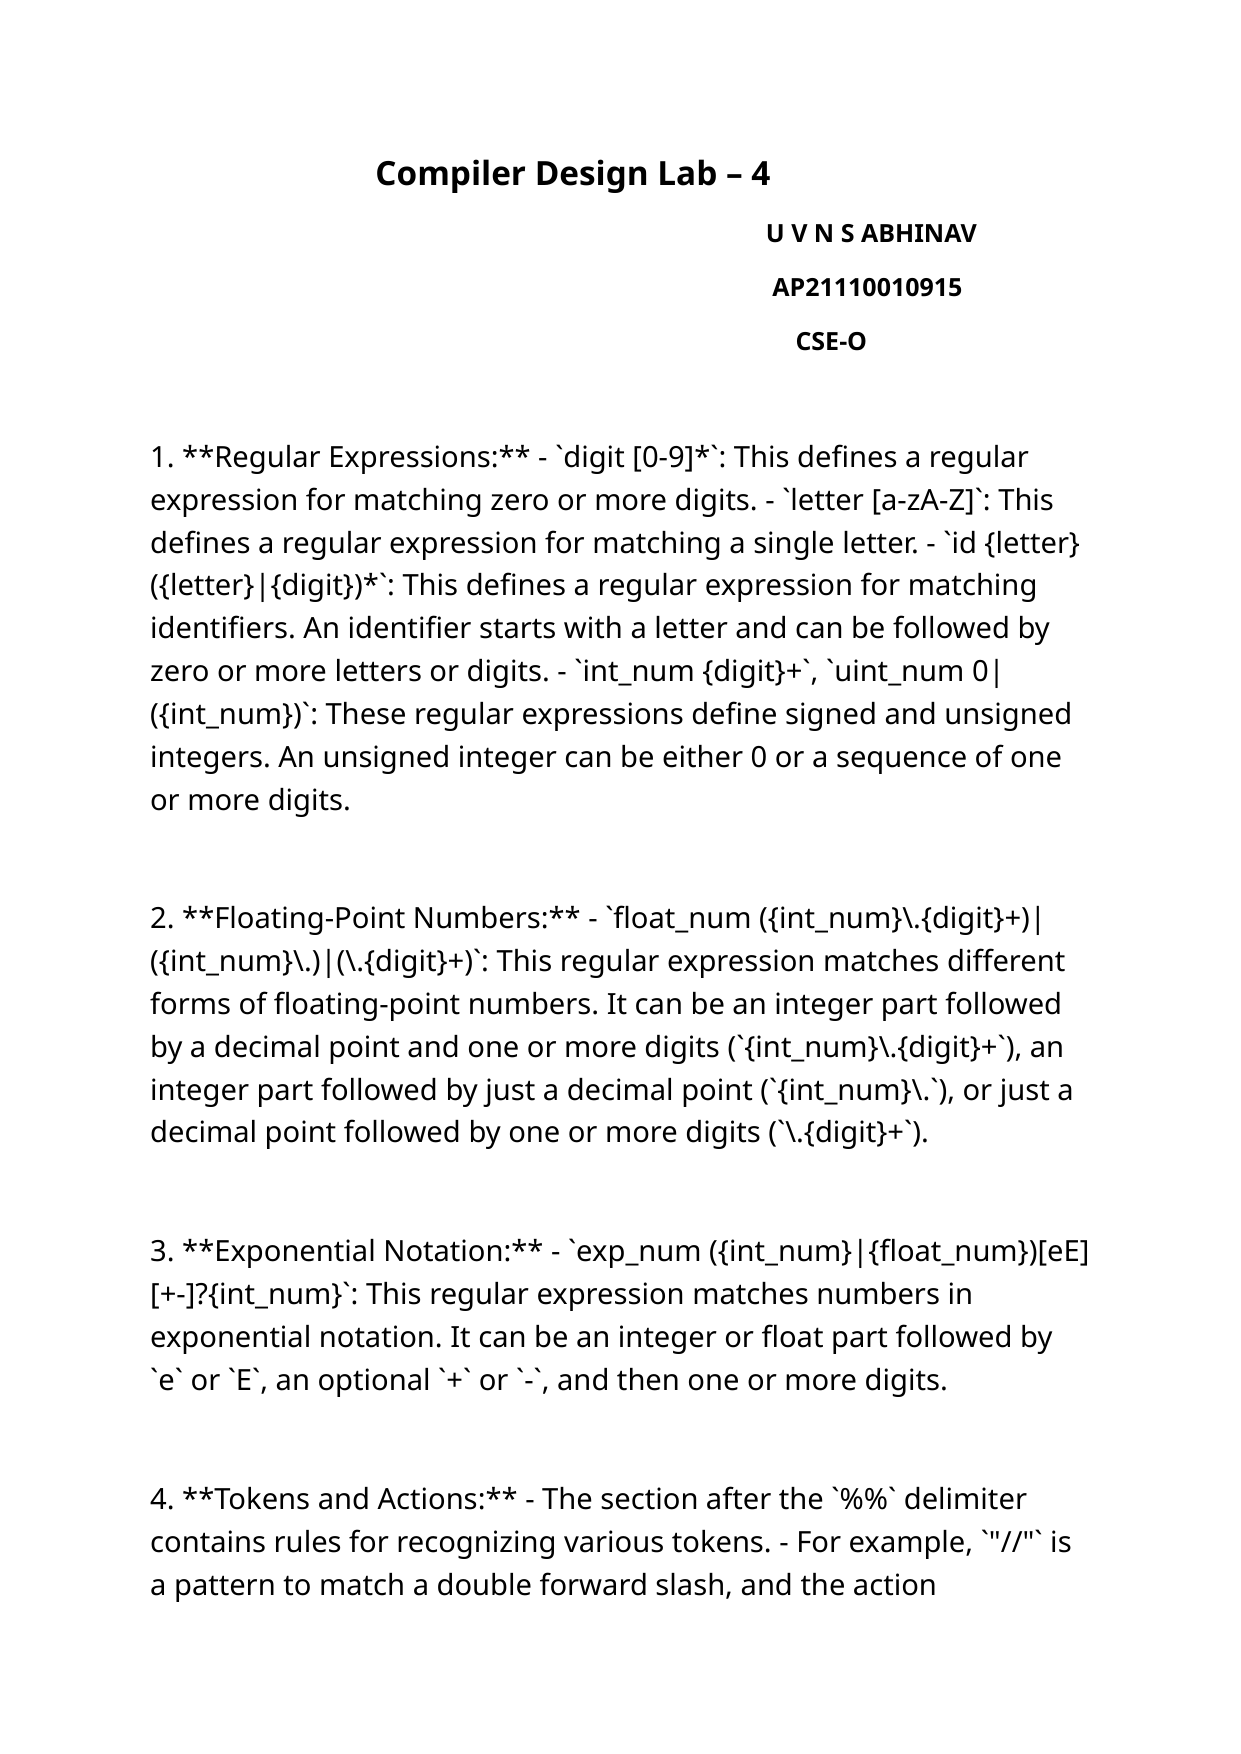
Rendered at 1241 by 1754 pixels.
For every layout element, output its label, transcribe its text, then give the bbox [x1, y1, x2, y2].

text U V N S ABHINAV [150, 216, 1090, 250]
text 3. **Exponential Notation:** - `exp_num ({int_num}|{float_num})[eE][+-]?{int_num}`: This regular expression matches numbers in exponential notation. It can be an integer or float part followed by `e` or `E`, an optional `+` or `-`, and then one or more digits. [150, 1231, 1090, 1399]
text Compiler Design Lab – 4 [150, 150, 1090, 195]
text CSE-O [150, 323, 1090, 357]
text 1. **Regular Expressions:** - `digit [0-9]*`: This defines a regular expression for matching zero or more digits. - `letter [a-zA-Z]`: This defines a regular expression for matching a single letter. - `id {letter}({letter}|{digit})*`: This defines a regular expression for matching identifiers. An identifier starts with a letter and can be followed by zero or more letters or digits. - `int_num {digit}+`, `uint_num 0|({int_num})`: These regular expressions define signed and unsigned integers. An unsigned integer can be either 0 or a sequence of one or more digits. [150, 436, 1090, 818]
text AP21110010915 [150, 270, 1090, 304]
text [150, 1478, 1090, 1603]
text 2. **Floating-Point Numbers:** - `float_num ({int_num}\.{digit}+)|({int_num}\.)|(\.{digit}+)`: This regular expression matches different forms of floating-point numbers. It can be an integer part followed by a decimal point and one or more digits (`{int_num}\.{digit}+`), an integer part followed by just a decimal point (`{int_num}\.`), or just a decimal point followed by one or more digits (`\.{digit}+`). [150, 898, 1090, 1151]
